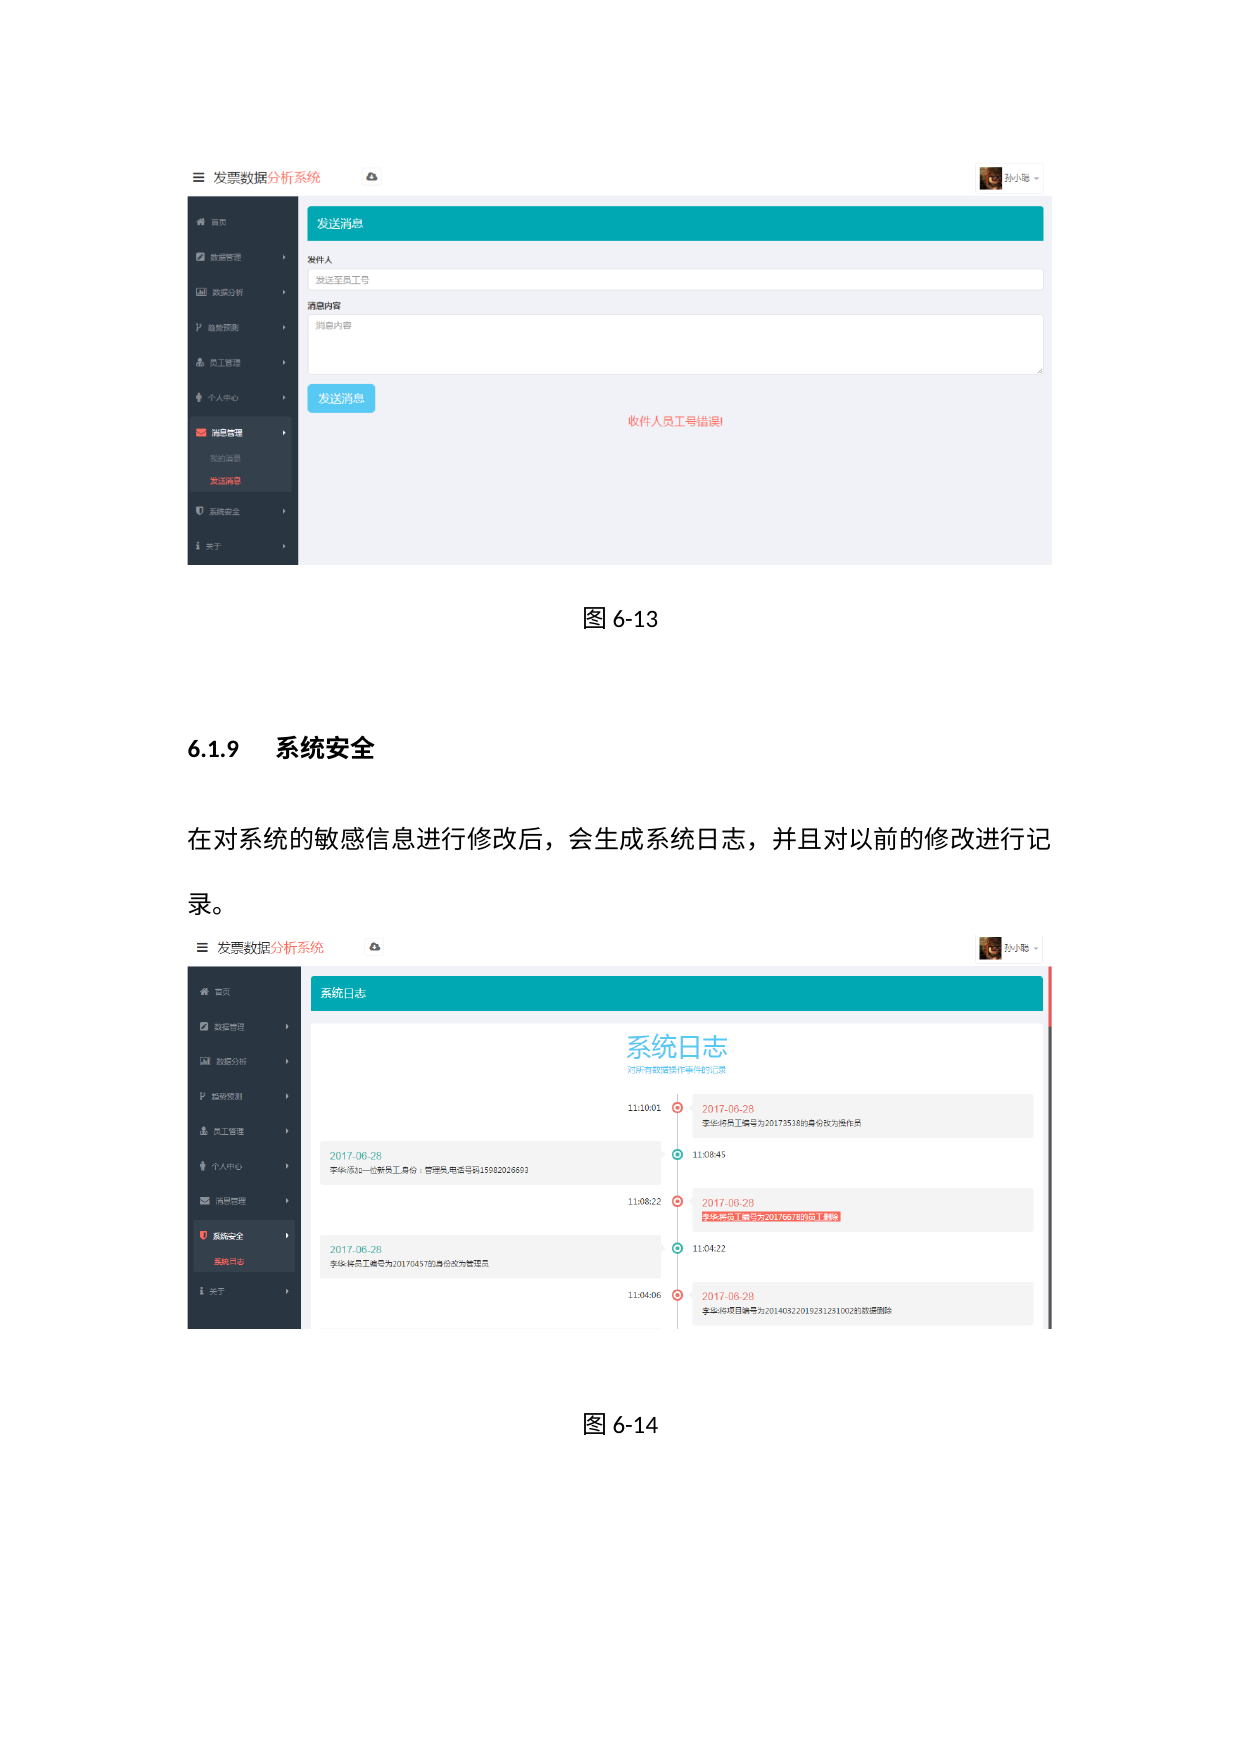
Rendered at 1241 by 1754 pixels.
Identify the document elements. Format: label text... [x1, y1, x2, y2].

subtitle 系统安全 [187, 714, 1053, 779]
text 图6-13 [187, 584, 1053, 649]
picture [187, 162, 1052, 565]
text 在对系统的敏感信息进行修改后，会生成系统日志，并且对以前的修改进行记录。 [187, 806, 1053, 936]
picture [187, 935, 1052, 1329]
text 图6-14 [187, 1391, 1053, 1456]
